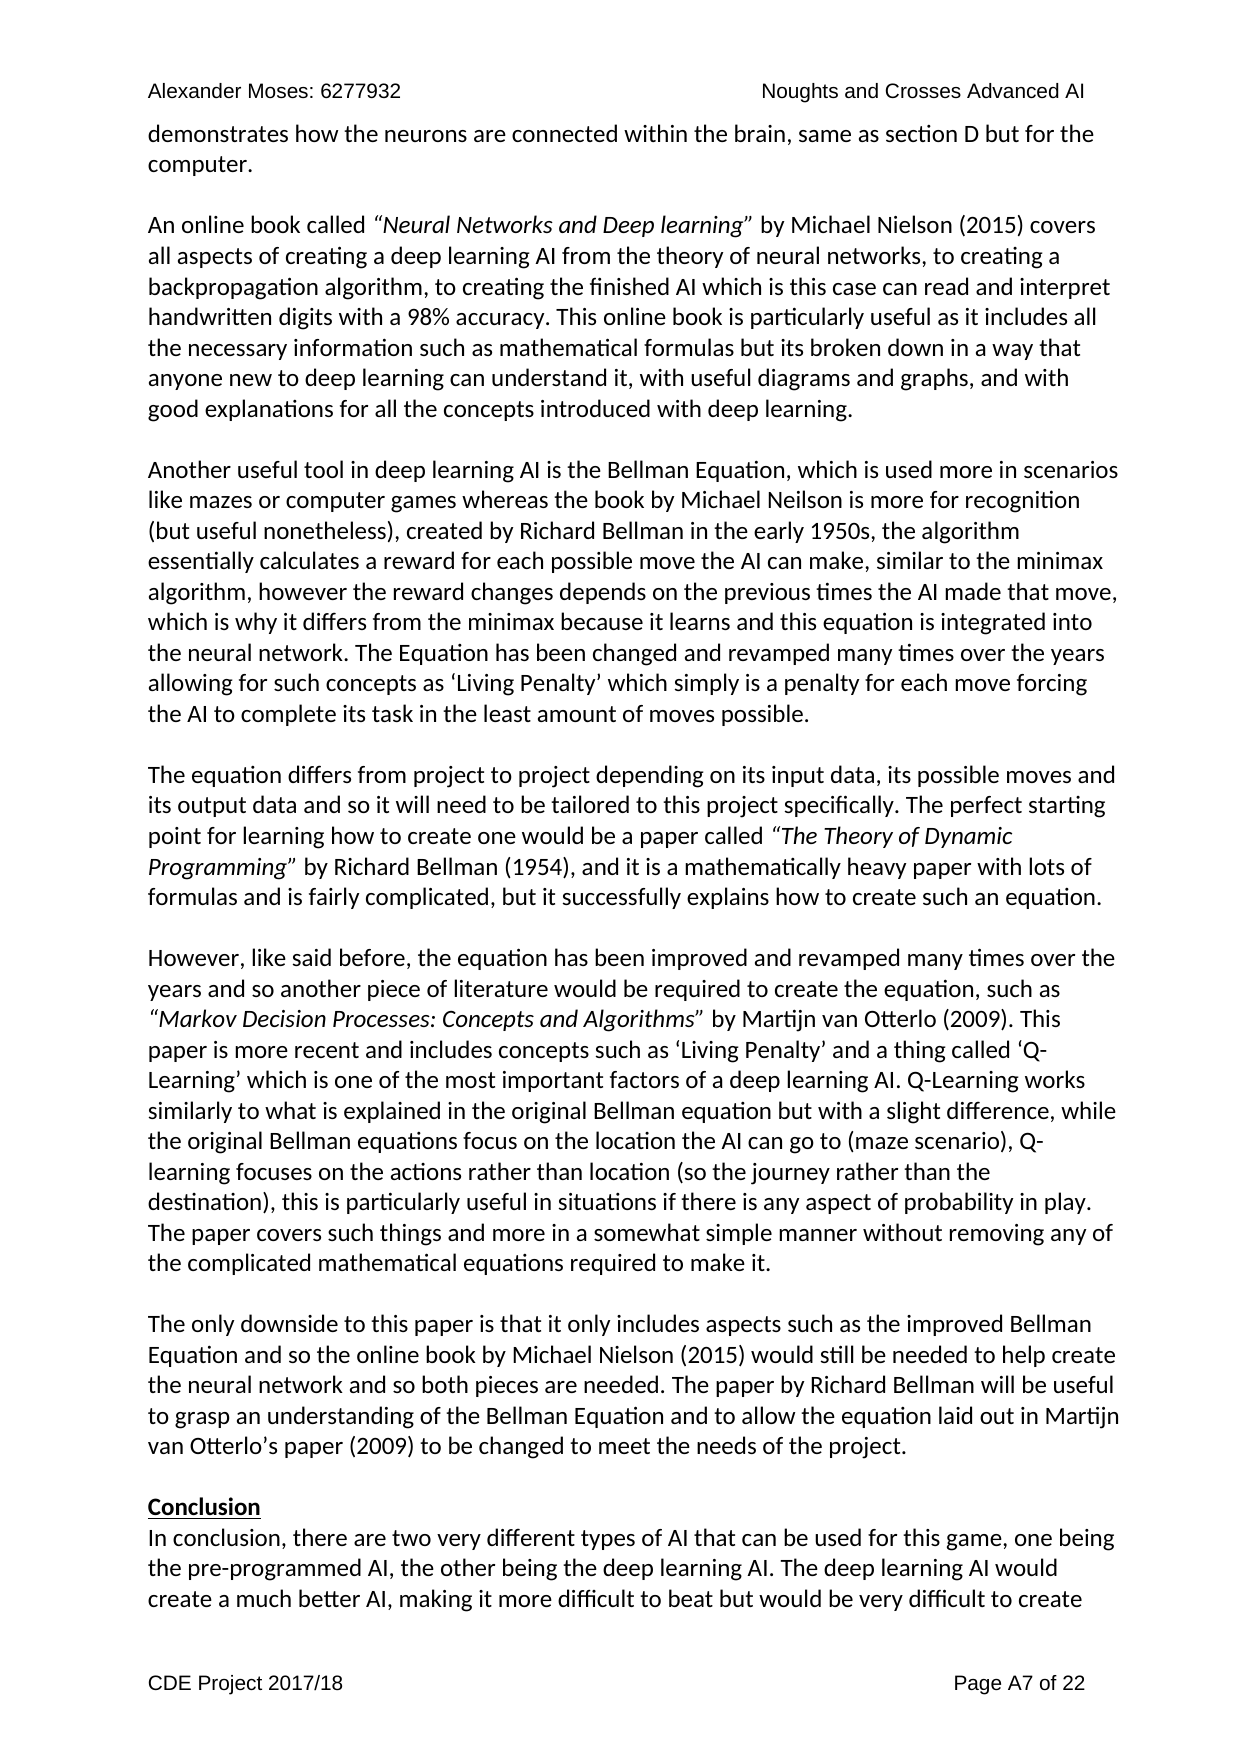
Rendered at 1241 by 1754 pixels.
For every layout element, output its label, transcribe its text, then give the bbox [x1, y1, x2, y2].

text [148, 1522, 1122, 1614]
text However, like said before, the equation has been improved and revamped many times over the years and so another piece of literature would be required to create the equation, such as “Markov Decision Processes: Concepts and Algorithms” by Martijn van Otterlo (2009). This paper is more recent and includes concepts such as ‘Living Penalty’ and a thing called ‘Q-Learning’ which is one of the most important factors of a deep learning AI. Q-Learning works similarly to what is explained in the original Bellman equation but with a slight difference, while the original Bellman equations focus on the location the AI can go to (maze scenario), Q-learning focuses on the actions rather than location (so the journey rather than the destination), this is particularly useful in situations if there is any aspect of probability in play. The paper covers such things and more in a somewhat simple manner without removing any of the complicated mathematical equations required to make it. [148, 942, 1122, 1278]
text The only downside to this paper is that it only includes aspects such as the improved Bellman Equation and so the online book by Michael Nielson (2015) would still be needed to help create the neural network and so both pieces are needed. The paper by Richard Bellman will be useful to grasp an understanding of the Bellman Equation and to allow the equation laid out in Martijn van Otterlo’s paper (2009) to be changed to meet the needs of the project. [148, 1308, 1122, 1461]
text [148, 118, 1122, 179]
text An online book called “Neural Networks and Deep learning” by Michael Nielson (2015) covers all aspects of creating a deep learning AI from the theory of neural networks, to creating a backpropagation algorithm, to creating the finished AI which is this case can read and interpret handwritten digits with a 98% accuracy. This online book is particularly useful as it includes all the necessary information such as mathematical formulas but its broken down in a way that anyone new to deep learning can understand it, with useful diagrams and graphs, and with good explanations for all the concepts introduced with deep learning. [148, 210, 1122, 423]
text Conclusion [148, 1492, 1122, 1522]
text The equation differs from project to project depending on its input data, its possible moves and its output data and so it will need to be tailored to this project specifically. The perfect starting point for learning how to create one would be a paper called “The Theory of Dynamic Programming” by Richard Bellman (1954), and it is a mathematically heavy paper with lots of formulas and is fairly complicated, but it successfully explains how to create such an equation. [148, 759, 1122, 912]
text Another useful tool in deep learning AI is the Bellman Equation, which is used more in scenarios like mazes or computer games whereas the book by Michael Neilson is more for recognition (but useful nonetheless), created by Richard Bellman in the early 1950s, the algorithm essentially calculates a reward for each possible move the AI can make, similar to the minimax algorithm, however the reward changes depends on the previous times the AI made that move, which is why it differs from the minimax because it learns and this equation is integrated into the neural network. The Equation has been changed and revamped many times over the years allowing for such concepts as ‘Living Penalty’ which simply is a penalty for each move forcing the AI to complete its task in the least amount of moves possible. [148, 454, 1122, 728]
